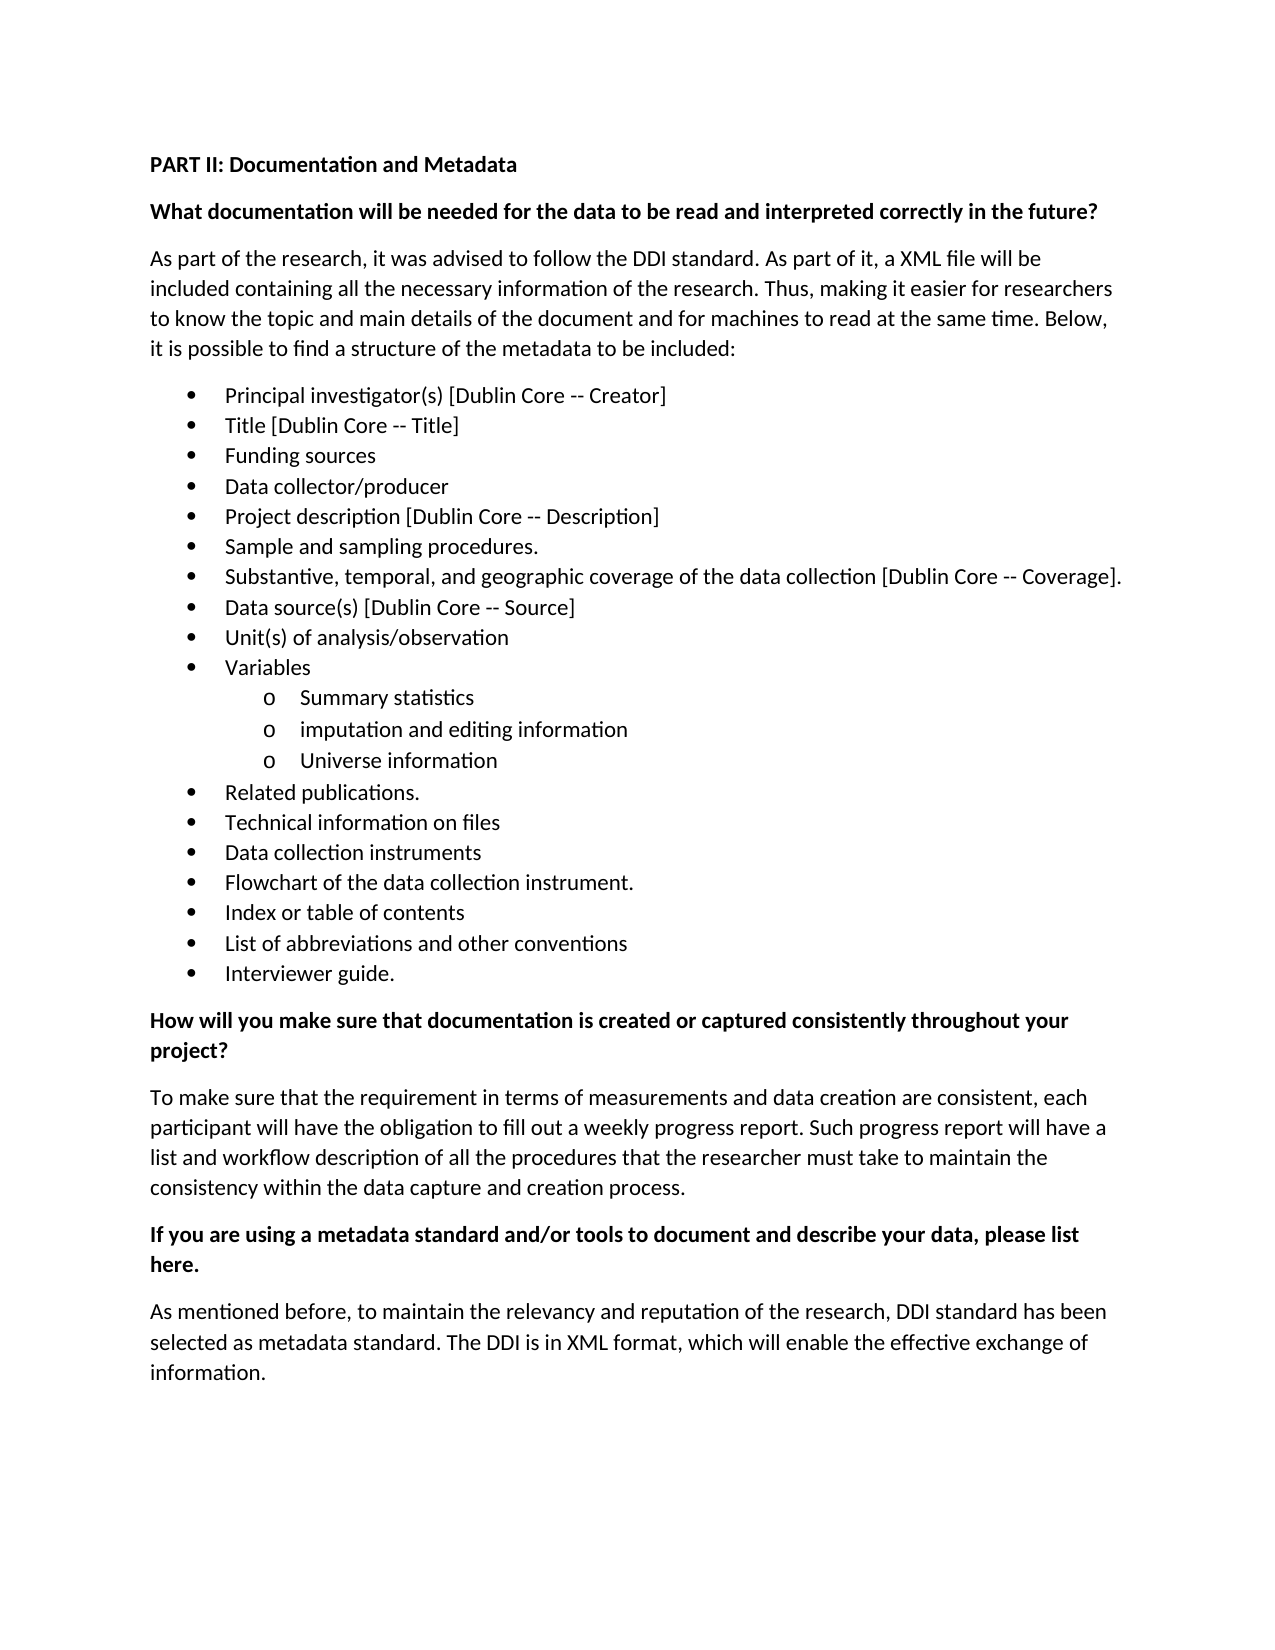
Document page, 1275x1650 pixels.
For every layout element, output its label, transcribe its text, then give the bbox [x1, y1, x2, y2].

text What documentation will be needed for the data to be read and interpreted correctly in the future? [150, 197, 1125, 225]
list Title [Dublin Core -- Title] [187, 411, 1125, 439]
list Project description [Dublin Core -- Description] [187, 502, 1125, 530]
list Flowchart of the data collection instrument. [187, 868, 1125, 896]
text As mentioned before, to maintain the relevancy and reputation of the research, DDI standard has been selected as metadata standard. The DDI is in XML format, which will enable the effective exchange of information. [150, 1297, 1125, 1386]
list Universe information [262, 746, 1125, 775]
list Data source(s) [Dublin Core -- Source] [187, 593, 1125, 621]
list Sample and sampling procedures. [187, 532, 1125, 560]
list Summary statistics [262, 683, 1125, 712]
list List of abbreviations and other conventions [187, 929, 1125, 957]
list Related publications. [187, 778, 1125, 806]
text If you are using a metadata standard and/or tools to document and describe your data, please list here. [150, 1220, 1125, 1279]
list Principal investigator(s) [Dublin Core -- Creator] [187, 381, 1125, 409]
list Unit(s) of analysis/observation [187, 623, 1125, 651]
list Data collection instruments [187, 838, 1125, 866]
list Variables [187, 653, 1125, 681]
text As part of the research, it was advised to follow the DDI standard. As part of it, a XML file will be included containing all the necessary information of the research. Thus, making it easier for researchers to know the topic and main details of the document and for machines to read at the same time. Below, it is possible to find a structure of the metadata to be included: [150, 244, 1125, 362]
text To make sure that the requirement in terms of measurements and data creation are consistent, each participant will have the obligation to fill out a weekly progress report. Such progress report will have a list and workflow description of all the procedures that the researcher must take to maintain the consistency within the data capture and creation process. [150, 1083, 1125, 1202]
list Technical information on files [187, 808, 1125, 836]
list imputation and editing information [262, 715, 1125, 744]
list Interviewer guide. [187, 959, 1125, 987]
list Index or table of contents [187, 898, 1125, 927]
list Data collector/producer [187, 472, 1125, 500]
text PART II: Documentation and Metadata [150, 150, 1125, 178]
list Funding sources [187, 442, 1125, 470]
text How will you make sure that documentation is created or captured consistently throughout your project? [150, 1006, 1125, 1064]
list Substantive, temporal, and geographic coverage of the data collection [Dublin Core -- Coverage]. [187, 562, 1125, 591]
